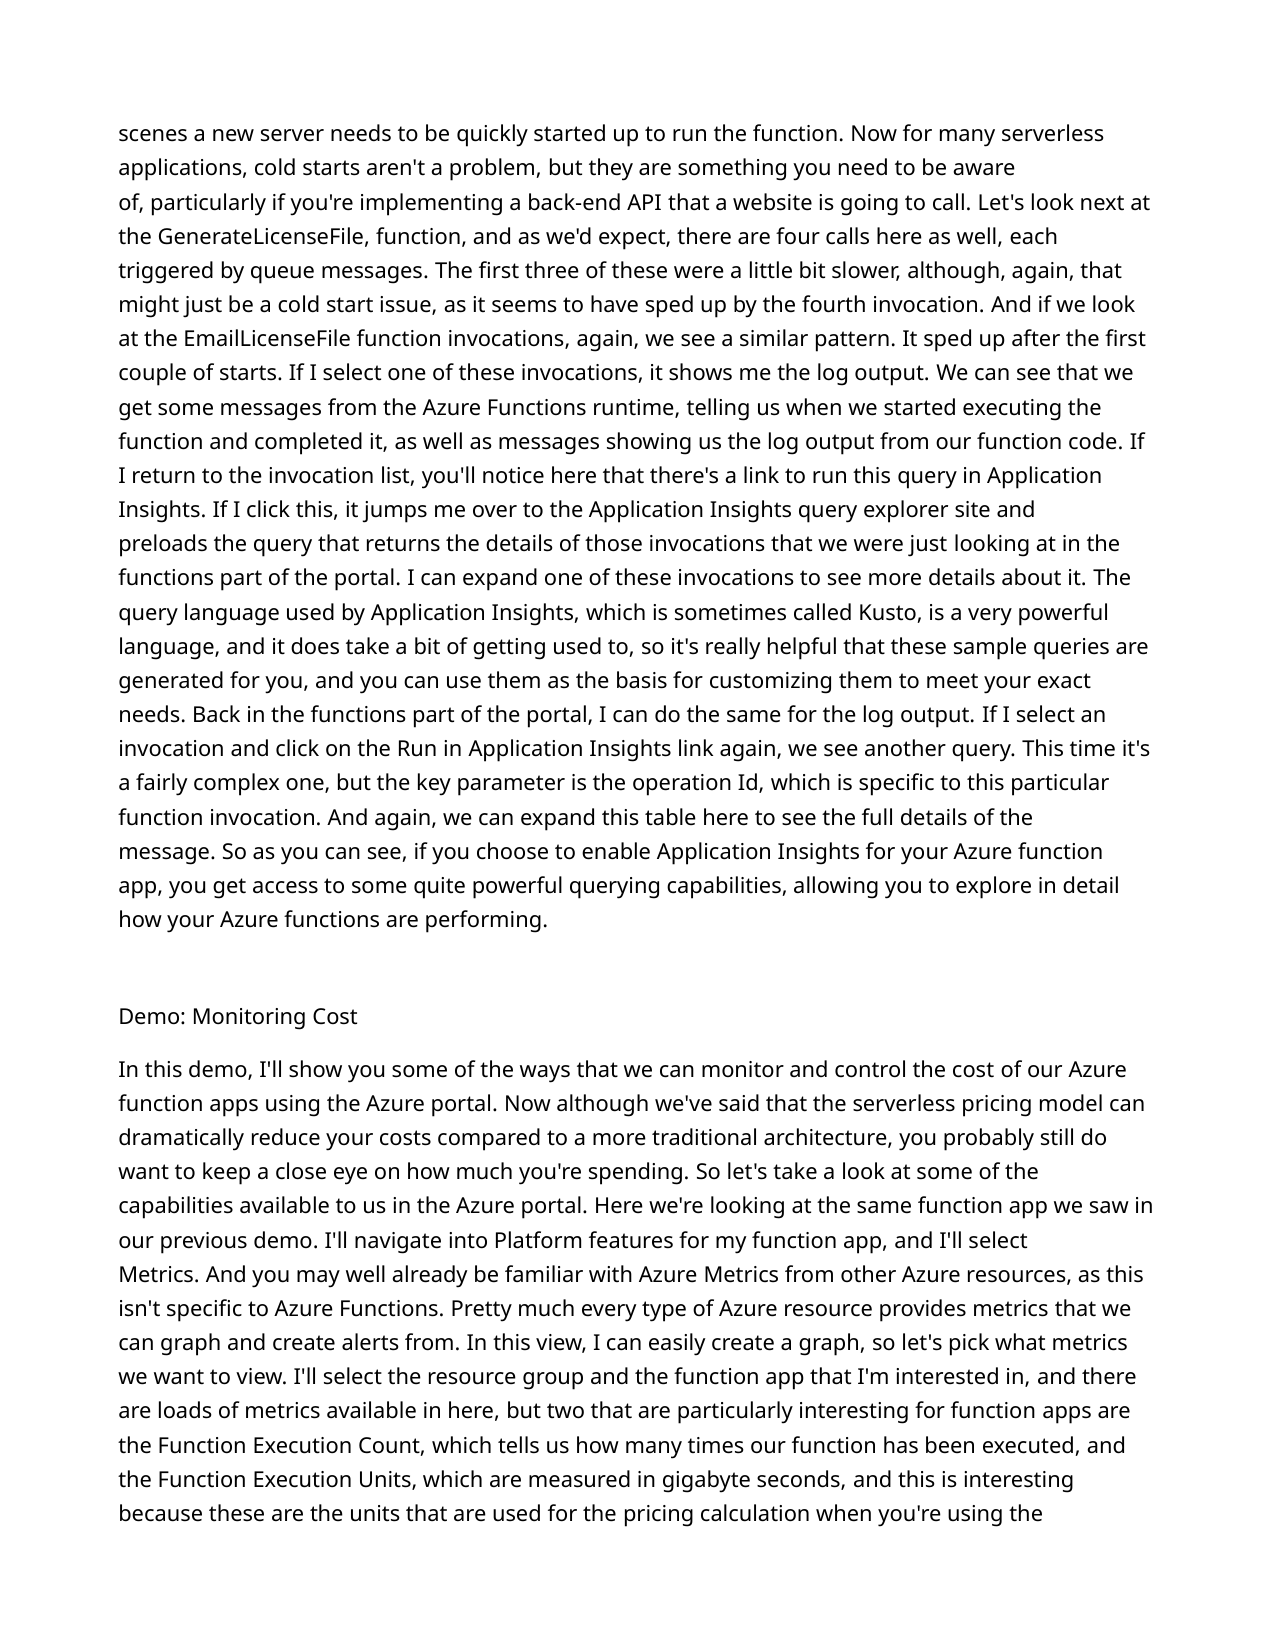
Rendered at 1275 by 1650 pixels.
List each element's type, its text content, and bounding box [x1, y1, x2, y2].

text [118, 118, 1157, 934]
subtitle Demo: Monitoring Cost [118, 1001, 1157, 1030]
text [118, 1054, 1157, 1528]
